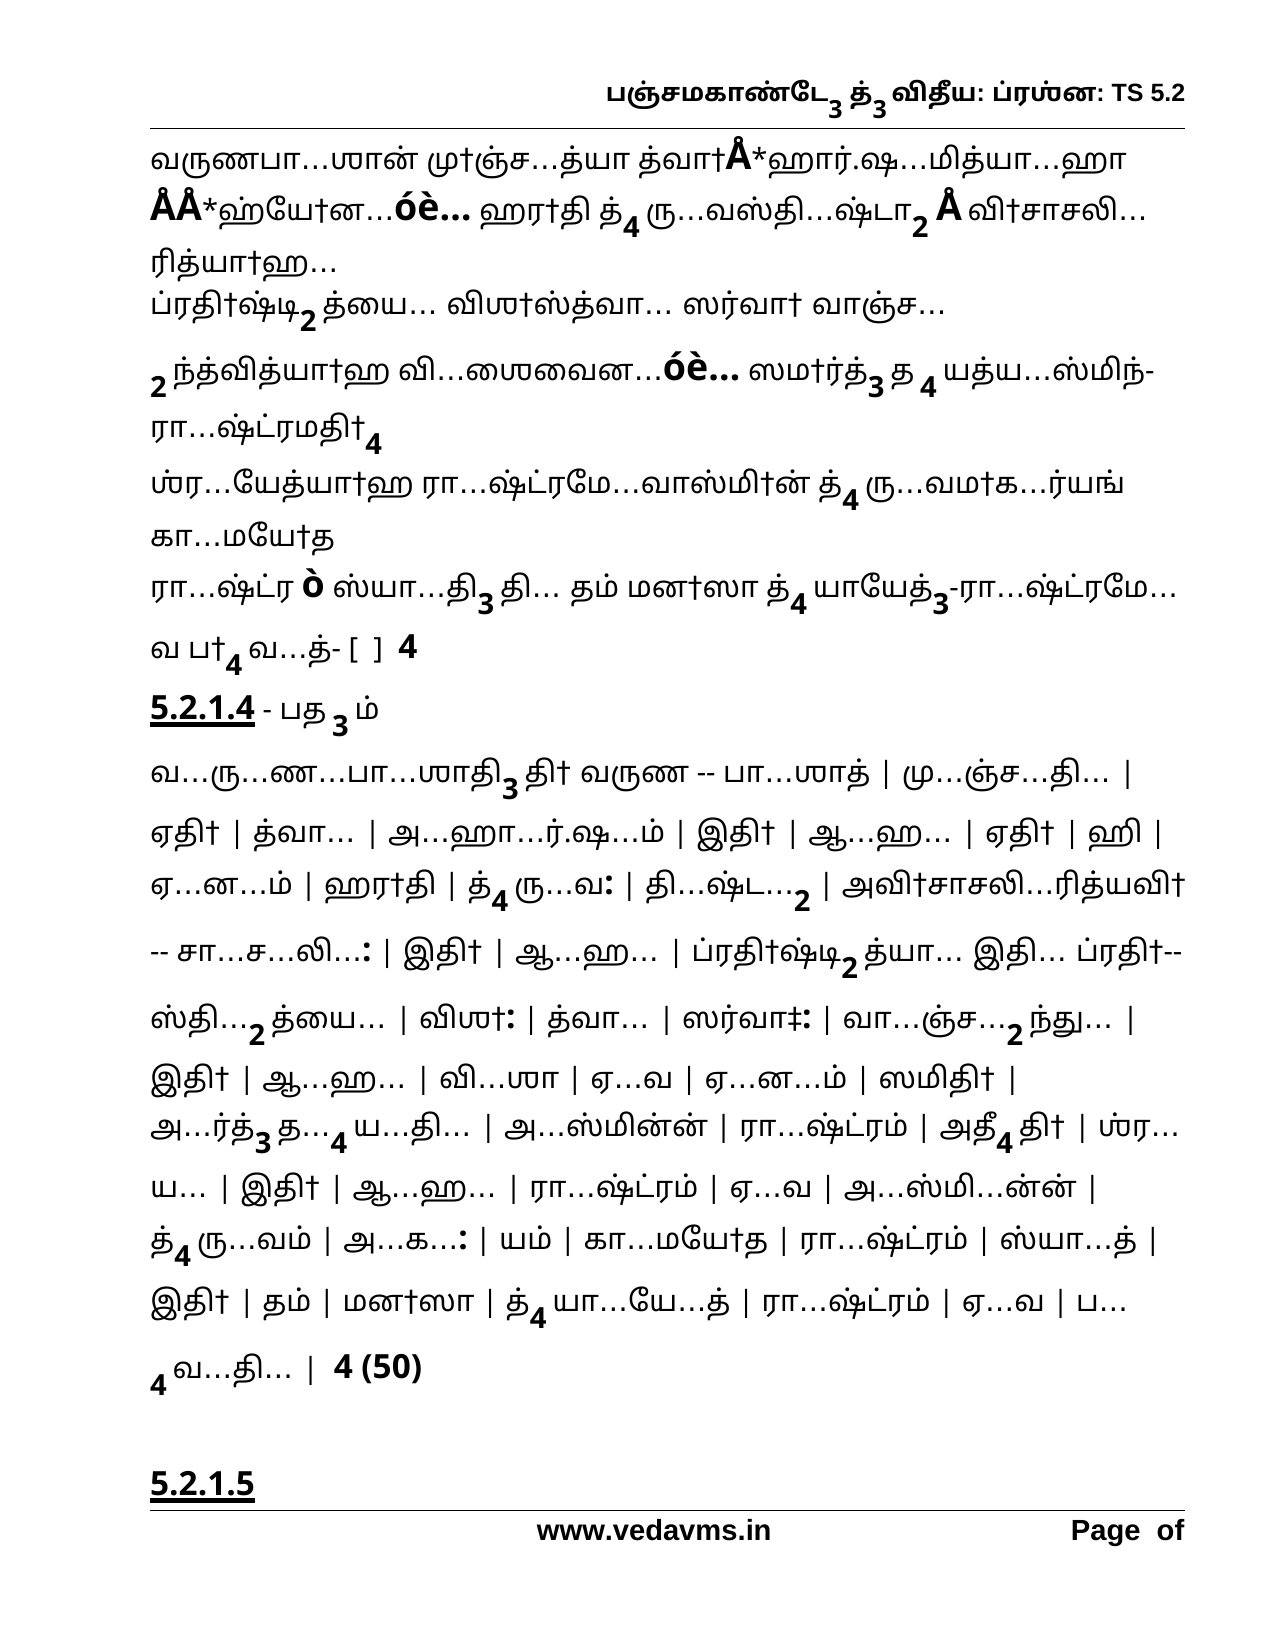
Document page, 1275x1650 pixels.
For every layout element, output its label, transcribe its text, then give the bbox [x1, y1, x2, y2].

text 5.2.1.4 - பத3ம் [150, 684, 1185, 745]
text ப்ரதி†ஷ்டி2த்யை… விஶ†ஸ்த்வா… ஸர்வா† வாஞ்ச…2ந்த்வித்யா†ஹ வி…ஶைவைன…óè… ஸம†ர்த்3த4யத்ய…ஸ்மிந்-ரா…ஷ்ட்ரமதி†4 [150, 284, 1185, 463]
text ரா…ஷ்ட்ரò ஸ்யா…தி3தி… தம் மன†ஸா த்4யாயேத்3-ரா…ஷ்ட்ரமே…வ ப†4வ…த்- [ ] 4 [150, 557, 1185, 684]
text வருணபா…ஶான் மு†ஞ்ச…த்யா த்வா†Å*ஹார்.ஷ…மித்யா…ஹா ÅÅ*ஹ்யே†ன…óè… ஹர†தி த்4ரு…வஸ்தி…ஷ்டா2 Åவி†சாசலி…ரித்யா†ஹ… [150, 129, 1185, 284]
text வ…ரு…ண…பா…ஶாதி3தி† வருண -- பா…ஶாத் | மு…ஞ்ச…தி… | ஏதி† | த்வா… | அ…ஹா…ர்.ஷ…ம் | இதி† | ஆ…ஹ… | ஏதி† | ஹி | ஏ…ன…ம் | ஹர†தி | த்4ரு…வ: | தி…ஷ்ட…2 | அவி†சாசலி…ரித்யவி† -- சா…ச…லி…: | இதி† | ஆ…ஹ… | ப்ரதி†ஷ்டி2த்யா… இதி… ப்ரதி†-- ஸ்தி…2த்யை… | விஶ†: | த்வா… | ஸர்வா‡: | வா…ஞ்ச…2ந்து… | இதி† | ஆ…ஹ… | வி…ஶா | ஏ…வ | ஏ…ன…ம் | ஸமிதி† | அ…ர்த்3த…4ய…தி… | அ…ஸ்மின்ன் | ரா…ஷ்ட்ரம் | அதீ4தி† | ஶ்ர…ய… | இதி† | ஆ…ஹ… | ரா…ஷ்ட்ரம் | ஏ…வ | அ…ஸ்மி…ன்ன் | த்4ரு…வம் | அ…க…: | யம் | கா…மயே†த | ரா…ஷ்ட்ரம் | ஸ்யா…த் | இதி† | தம் | மன†ஸா | த்4யா…யே…த் | ரா…ஷ்ட்ரம் | ஏ…வ | ப…4வ…தி… | 4 (50) [150, 751, 1200, 1404]
text 5.2.1.5 [150, 1459, 1185, 1505]
text ஶ்ர…யேத்யா†ஹ ரா…ஷ்ட்ரமே…வாஸ்மி†ன் த்4ரு…வம†க…ர்யங் கா…மயே†த [150, 463, 1185, 557]
